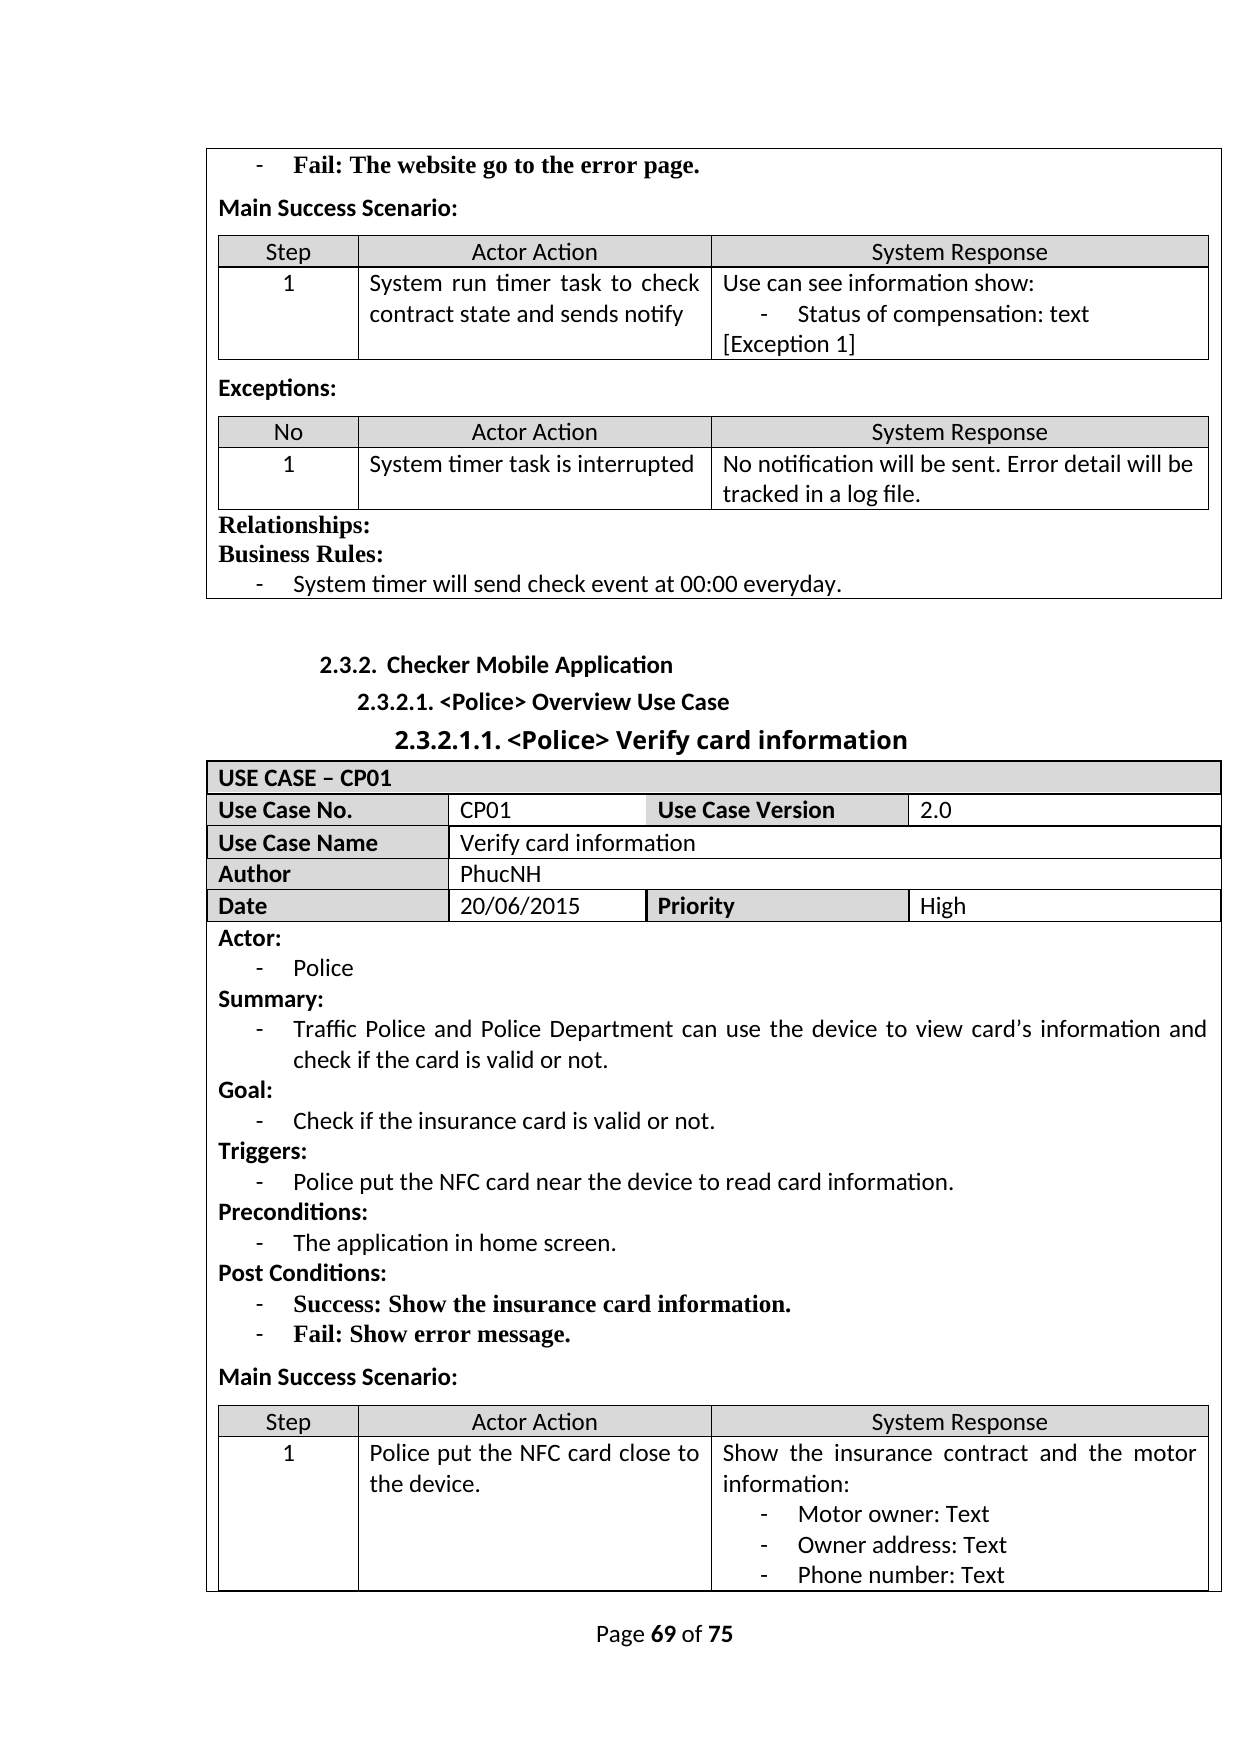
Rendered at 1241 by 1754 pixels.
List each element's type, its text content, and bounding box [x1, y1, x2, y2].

table_cell Author [207, 859, 448, 889]
table_cell Priority [648, 890, 908, 921]
table_cell Use Case Name [208, 826, 448, 858]
table_cell Verify card information [450, 827, 1220, 858]
table_cell 20/06/2015 [450, 890, 645, 921]
subtitle <Police> Overview Use Case [357, 686, 1122, 716]
table_cell PhucNH [449, 859, 1221, 889]
table_cell 2.0 [909, 795, 1221, 825]
table_cell CP01 [449, 795, 646, 825]
table_header USE CASE – CP01 [208, 762, 1220, 792]
subtitle Checker Mobile Application [319, 649, 1122, 679]
table_cell High [910, 890, 1220, 921]
subtitle <Police> Verify card information [394, 723, 1122, 757]
table_cell Date [208, 890, 448, 921]
table_cell Use Case No. [207, 795, 448, 825]
table_cell Use Case Version [646, 795, 908, 825]
